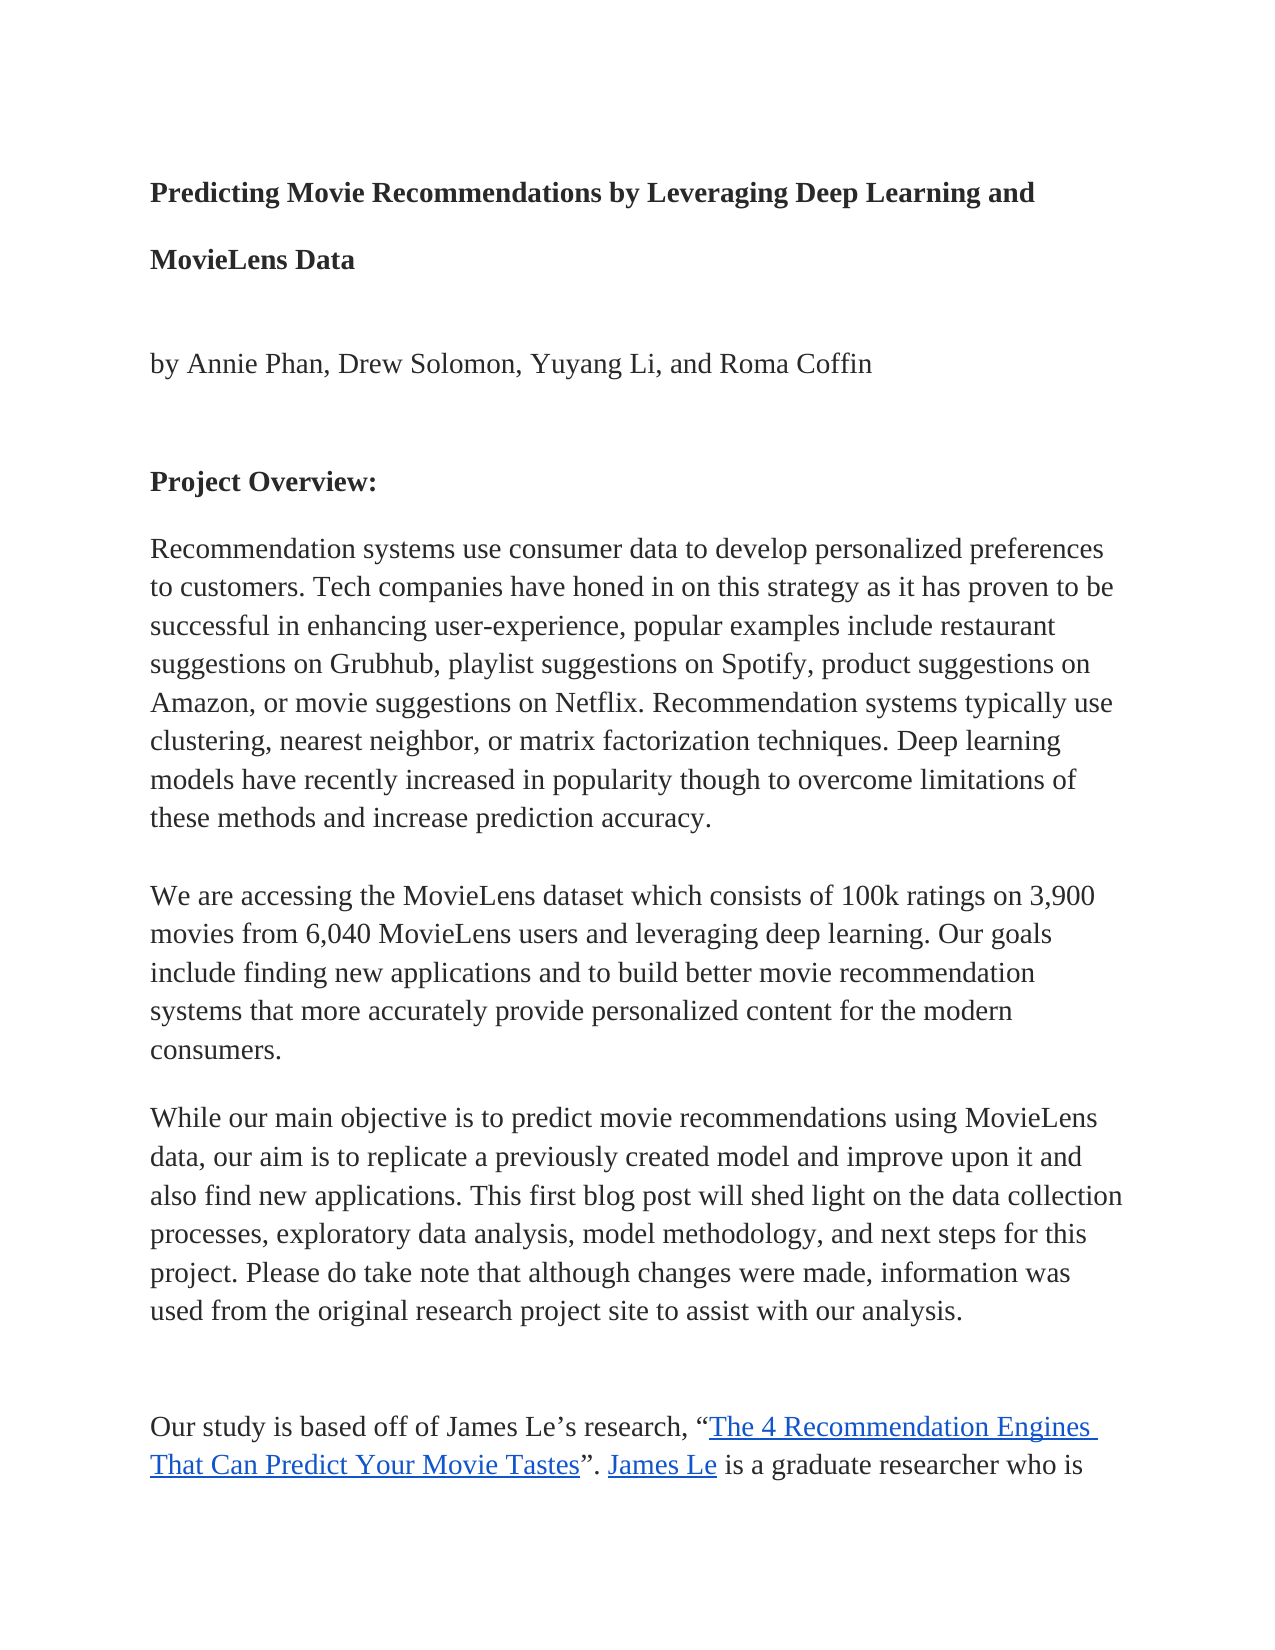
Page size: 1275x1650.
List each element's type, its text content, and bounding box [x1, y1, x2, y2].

text Recommendation systems use consumer data to develop personalized preferences to customers. Tech companies have honed in on this strategy as it has proven to be successful in enhancing user-experience, popular examples include restaurant suggestions on Grubhub, playlist suggestions on Spotify, product suggestions on Amazon, or movie suggestions on Netflix. Recommendation systems typically use clustering, nearest neighbor, or matrix factorization techniques. Deep learning models have recently increased in popularity though to overcome limitations of these methods and increase prediction accuracy. [150, 531, 1125, 834]
text We are accessing the MovieLens dataset which consists of 100k ratings on 3,900 movies from 6,040 MovieLens users and leveraging deep learning. Our goals include finding new applications and to build better movie recommendation systems that more accurately provide personalized content for the modern consumers. [150, 878, 1125, 1065]
text by Annie Phan, Drew Solomon, Yuyang Li, and Roma Coffin [150, 347, 1125, 380]
text Predicting Movie Recommendations by Leveraging Deep Learning and MovieLens Data [150, 175, 1125, 276]
text While our main objective is to predict movie recommendations using MovieLens data, our aim is to replicate a previously created model and improve upon it and also find new applications. This first blog post will shed light on the data collection processes, exploratory data analysis, model methodology, and next steps for this project. Please do take note that although changes were made, information was used from the original research project site to assist with our analysis. [150, 1101, 1125, 1327]
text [150, 1409, 1125, 1481]
text Project Overview: [150, 464, 1125, 497]
